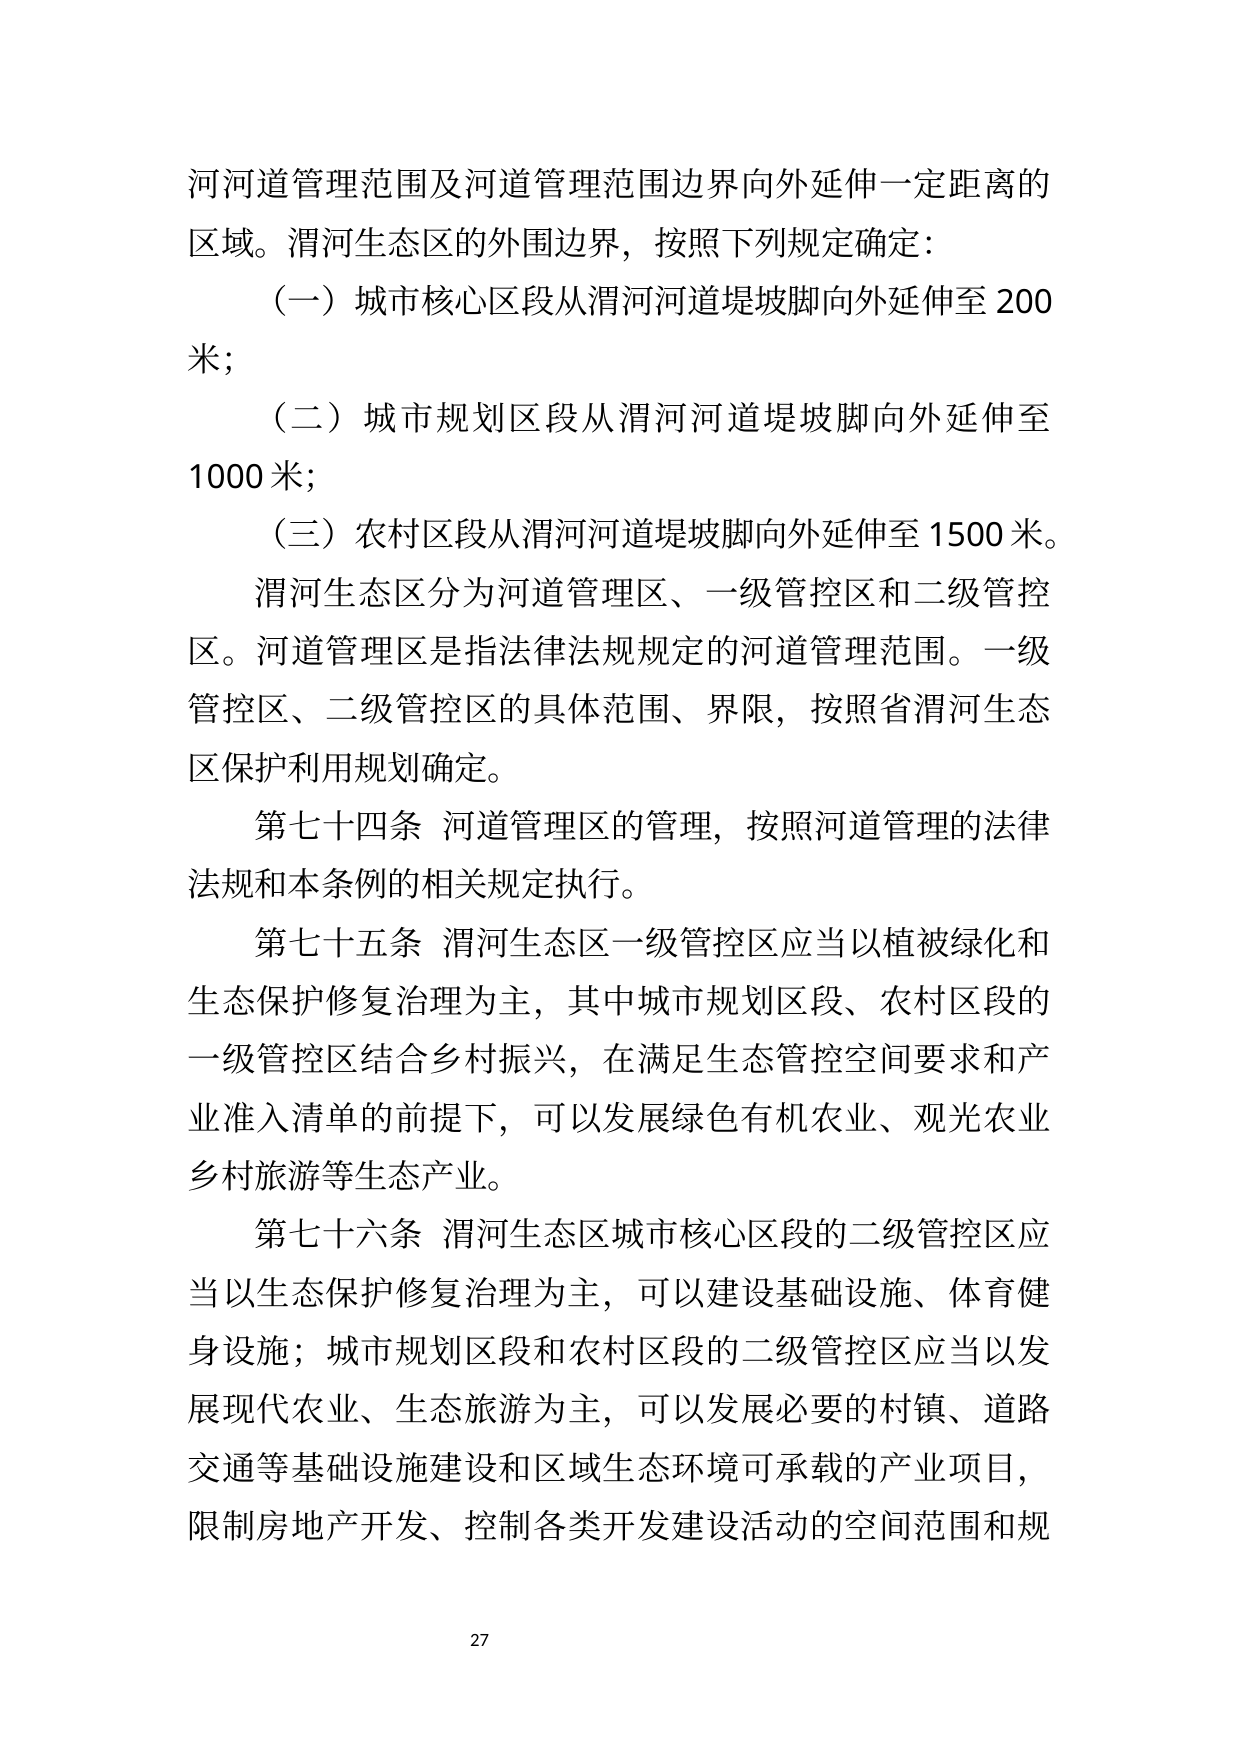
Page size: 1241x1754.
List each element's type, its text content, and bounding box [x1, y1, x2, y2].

text （二）城市规划区段从渭河河道堤坡脚向外延伸至1000米； [187, 383, 1053, 500]
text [187, 150, 1053, 267]
text 渭河生态区分为河道管理区、一级管控区和二级管控区。河道管理区是指法律法规规定的河道管理范围。一级管控区、二级管控区的具体范围、界限，按照省渭河生态区保护利用规划确定。 [187, 558, 1053, 792]
text （一）城市核心区段从渭河河道堤坡脚向外延伸至200米； [187, 267, 1053, 383]
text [187, 1200, 1053, 1550]
text 第七十四条 河道管理区的管理，按照河道管理的法律法规和本条例的相关规定执行。 [187, 792, 1053, 908]
text 第七十五条 渭河生态区一级管控区应当以植被绿化和生态保护修复治理为主，其中城市规划区段、农村区段的一级管控区结合乡村振兴，在满足生态管控空间要求和产业准入清单的前提下，可以发展绿色有机农业、观光农业、乡村旅游等生态产业。 [187, 908, 1053, 1200]
text （三）农村区段从渭河河道堤坡脚向外延伸至1500米。 [187, 500, 1053, 558]
